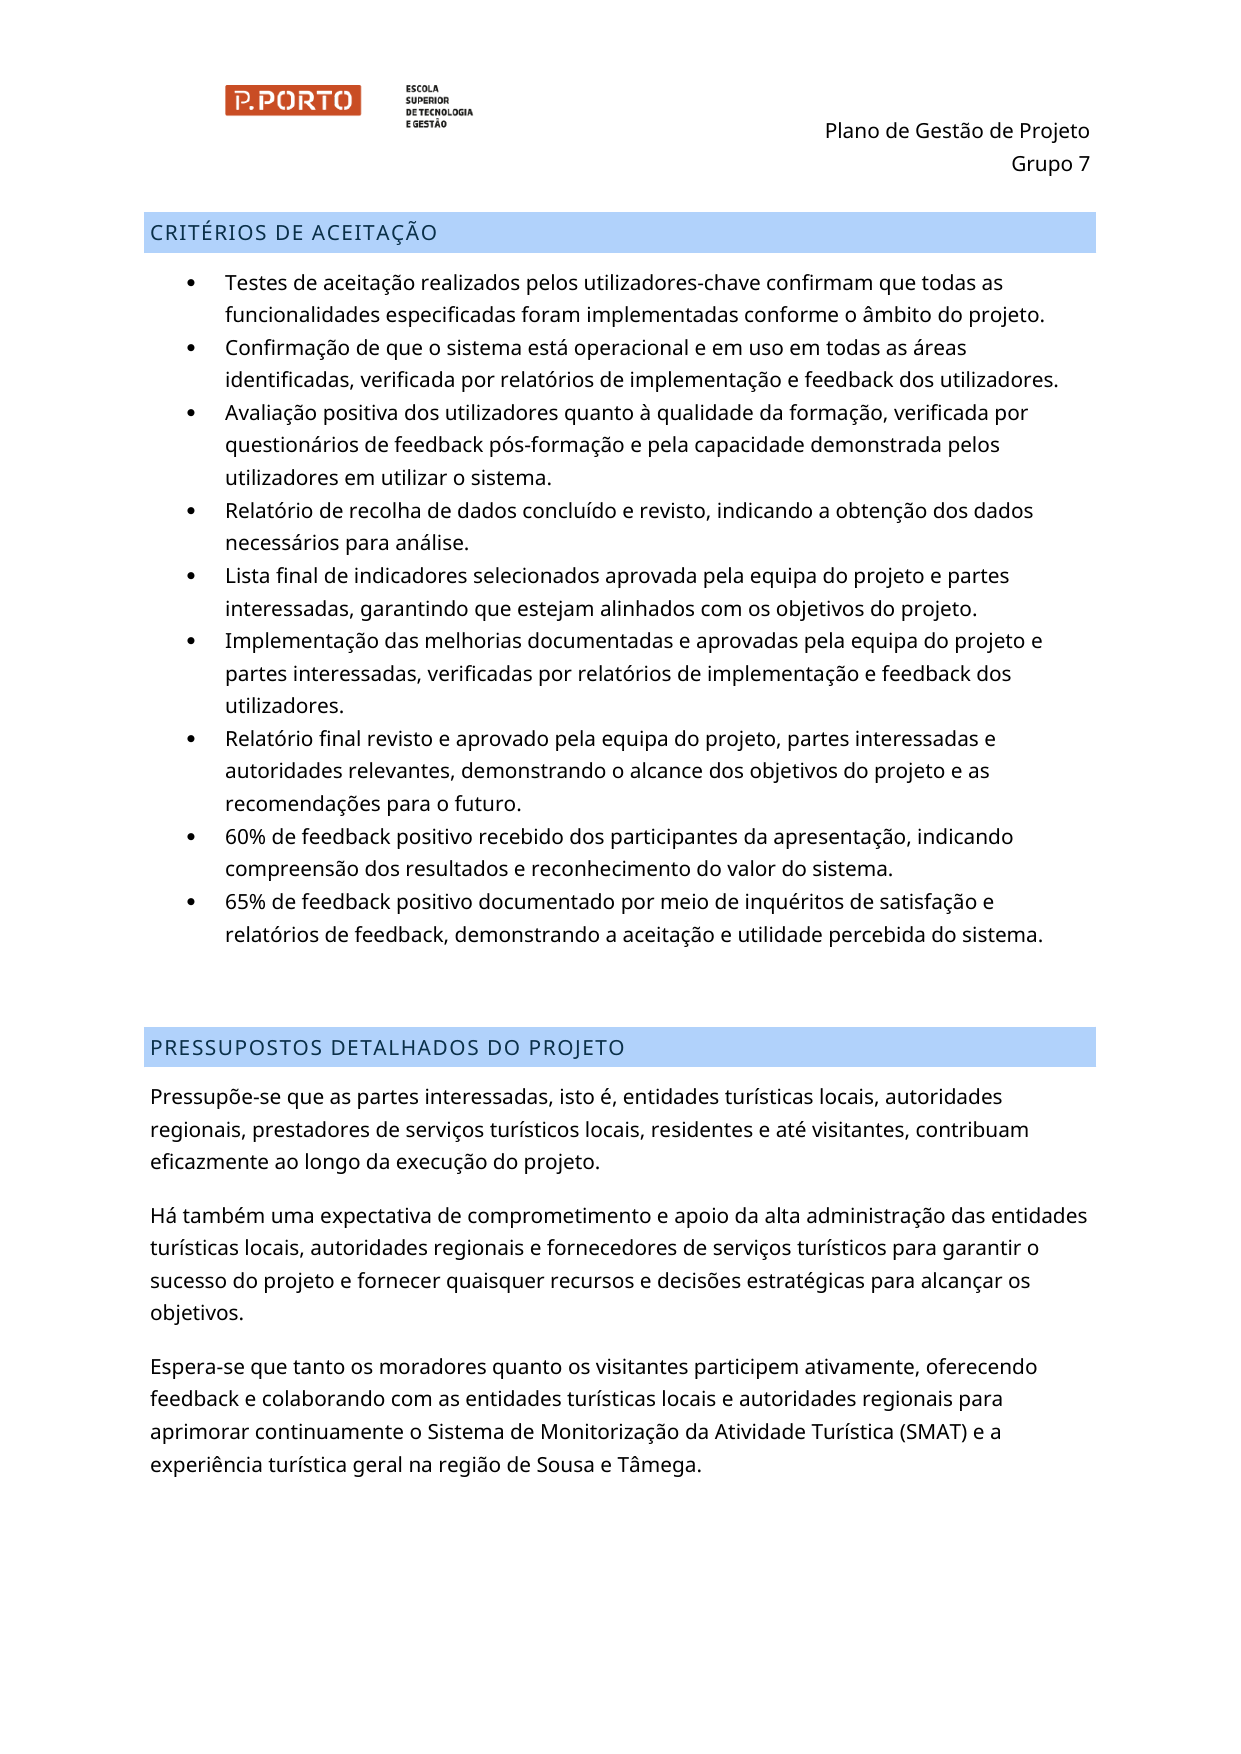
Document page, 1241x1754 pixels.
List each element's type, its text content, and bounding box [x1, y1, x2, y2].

list Testes de aceitação realizados pelos utilizadores-chave confirmam que todas as funcionalidades especificadas foram implementadas conforme o âmbito do projeto. [187, 268, 1090, 329]
list 60% de feedback positivo recebido dos participantes da apresentação, indicando compreensão dos resultados e reconhecimento do valor do sistema. [187, 822, 1090, 883]
list Lista final de indicadores selecionados aprovada pela equipa do projeto e partes interessadas, garantindo que estejam alinhados com os objetivos do projeto. [187, 561, 1090, 622]
subtitle PRESSUPOSTOS DETALHADOS DO PROJETO [150, 1033, 1090, 1061]
list Relatório final revisto e aprovado pela equipa do projeto, partes interessadas e autoridades relevantes, demonstrando o alcance dos objetivos do projeto e as recomendações para o futuro. [187, 724, 1090, 818]
list Relatório de recolha de dados concluído e revisto, indicando a obtenção dos dados necessários para análise. [187, 496, 1090, 557]
picture [225, 85, 488, 139]
subtitle CRITÉRIOS DE ACEITAÇÃO [150, 218, 1090, 247]
list Implementação das melhorias documentadas e aprovadas pela equipa do projeto e partes interessadas, verificadas por relatórios de implementação e feedback dos utilizadores. [187, 626, 1090, 720]
text Espera-se que tanto os moradores quanto os visitantes participem ativamente, oferecendo feedback e colaborando com as entidades turísticas locais e autoridades regionais para aprimorar continuamente o Sistema de Monitorização da Atividade Turística (SMAT) e a experiência turística geral na região de Sousa e Tâmega. [150, 1352, 1090, 1478]
text Há também uma expectativa de comprometimento e apoio da alta administração das entidades turísticas locais, autoridades regionais e fornecedores de serviços turísticos para garantir o sucesso do projeto e fornecer quaisquer recursos e decisões estratégicas para alcançar os objetivos. [150, 1201, 1090, 1327]
list Avaliação positiva dos utilizadores quanto à qualidade da formação, verificada por questionários de feedback pós-formação e pela capacidade demonstrada pelos utilizadores em utilizar o sistema. [187, 398, 1090, 492]
list Confirmação de que o sistema está operacional e em uso em todas as áreas identificadas, verificada por relatórios de implementação e feedback dos utilizadores. [187, 333, 1090, 394]
text Pressupõe-se que as partes interessadas, isto é, entidades turísticas locais, autoridades regionais, prestadores de serviços turísticos locais, residentes e até visitantes, contribuam eficazmente ao longo da execução do projeto. [150, 1082, 1090, 1176]
list 65% de feedback positivo documentado por meio de inquéritos de satisfação e relatórios de feedback, demonstrando a aceitação e utilidade percebida do sistema. [187, 887, 1090, 948]
